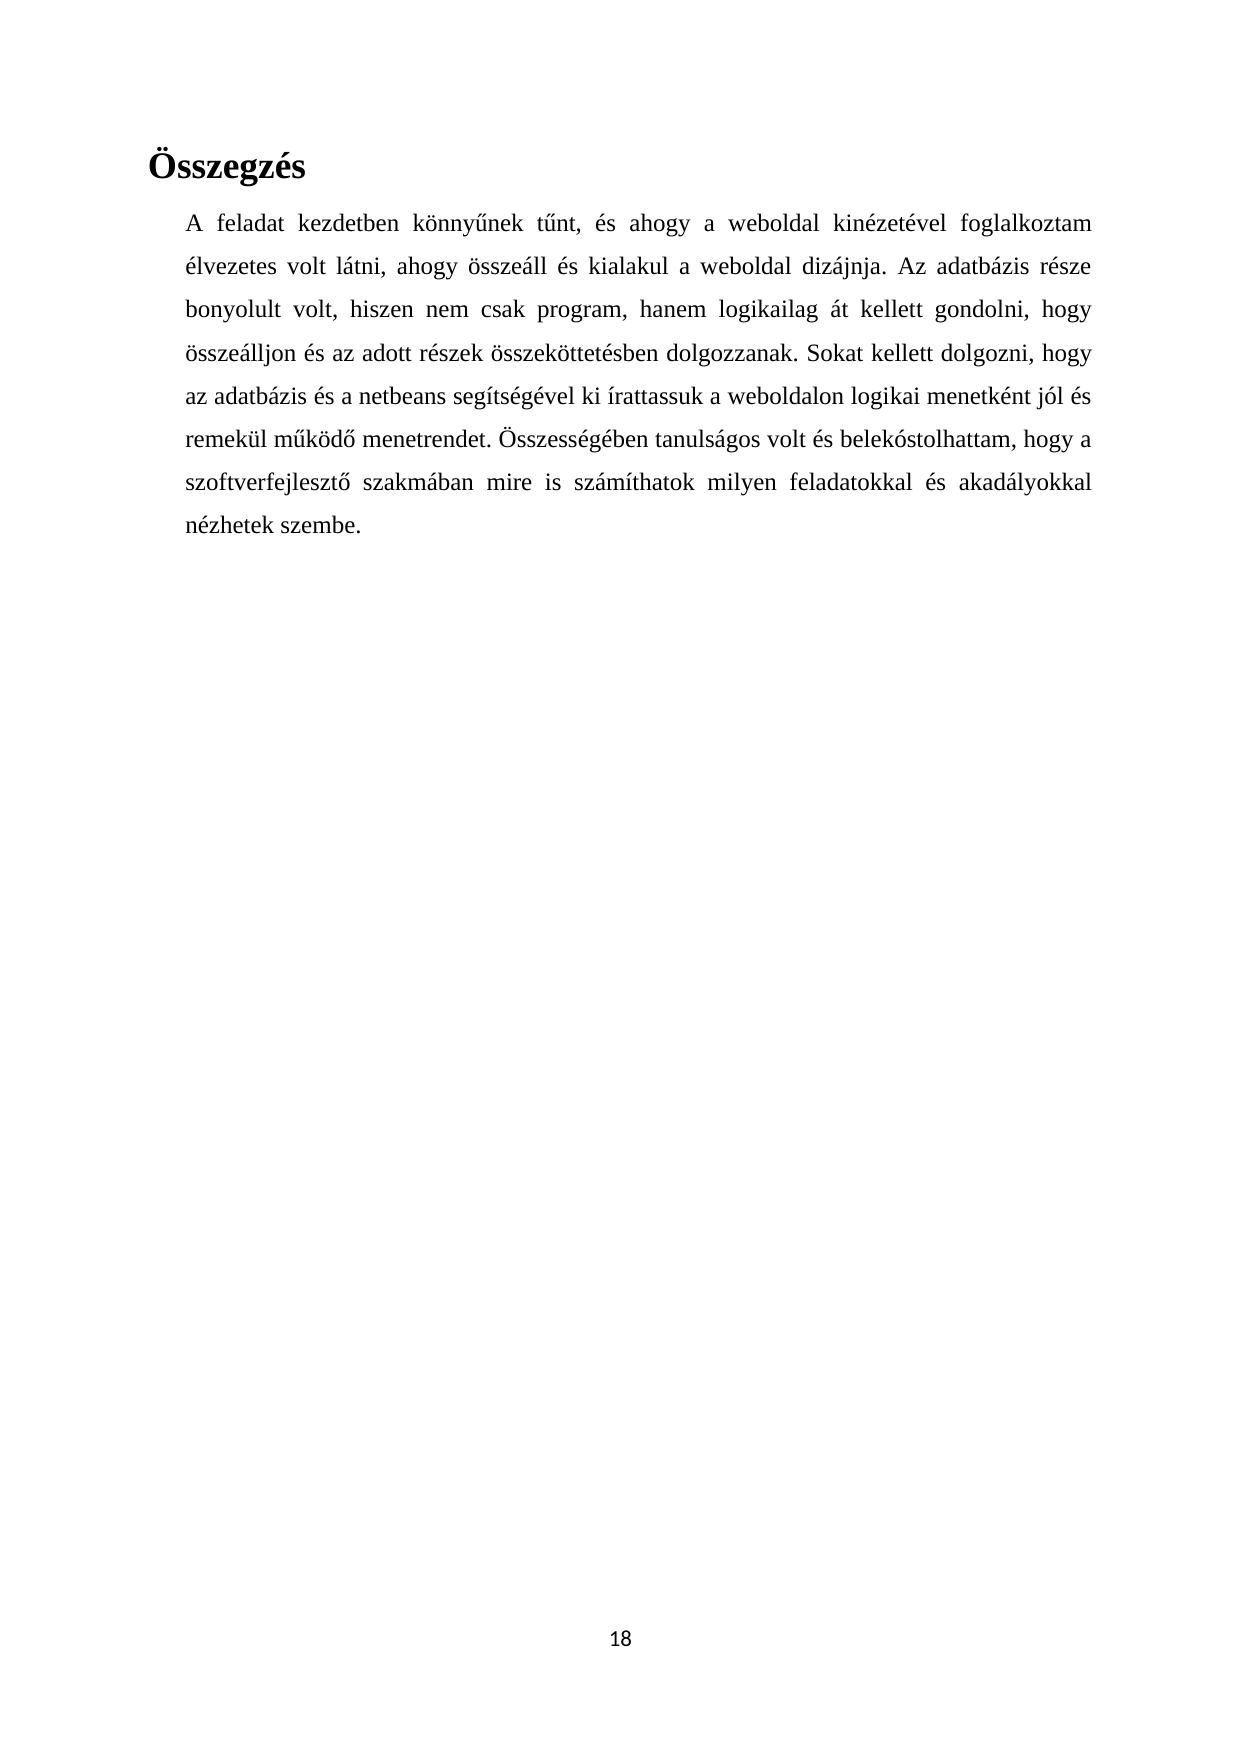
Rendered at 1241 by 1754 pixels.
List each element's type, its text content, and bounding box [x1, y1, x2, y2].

text A feladat kezdetben könnyűnek tűnt, és ahogy a weboldal kinézetével foglalkoztam élvezetes volt látni, ahogy összeáll és kialakul a weboldal dizájnja. Az adatbázis része bonyolult volt, hiszen nem csak program, hanem logikailag át kellett gondolni, hogy összeálljon és az adott részek összeköttetésben dolgozzanak. Sokat kellett dolgozni, hogy az adatbázis és a netbeans segítségével ki írattassuk a weboldalon logikai menetként jól és remekül működő menetrendet. Összességében tanulságos volt és belekóstolhattam, hogy a szoftverfejlesztő szakmában mire is számíthatok milyen feladatokkal és akadályokkal nézhetek szembe. [185, 208, 1093, 539]
subtitle Összegzés [148, 144, 1093, 187]
